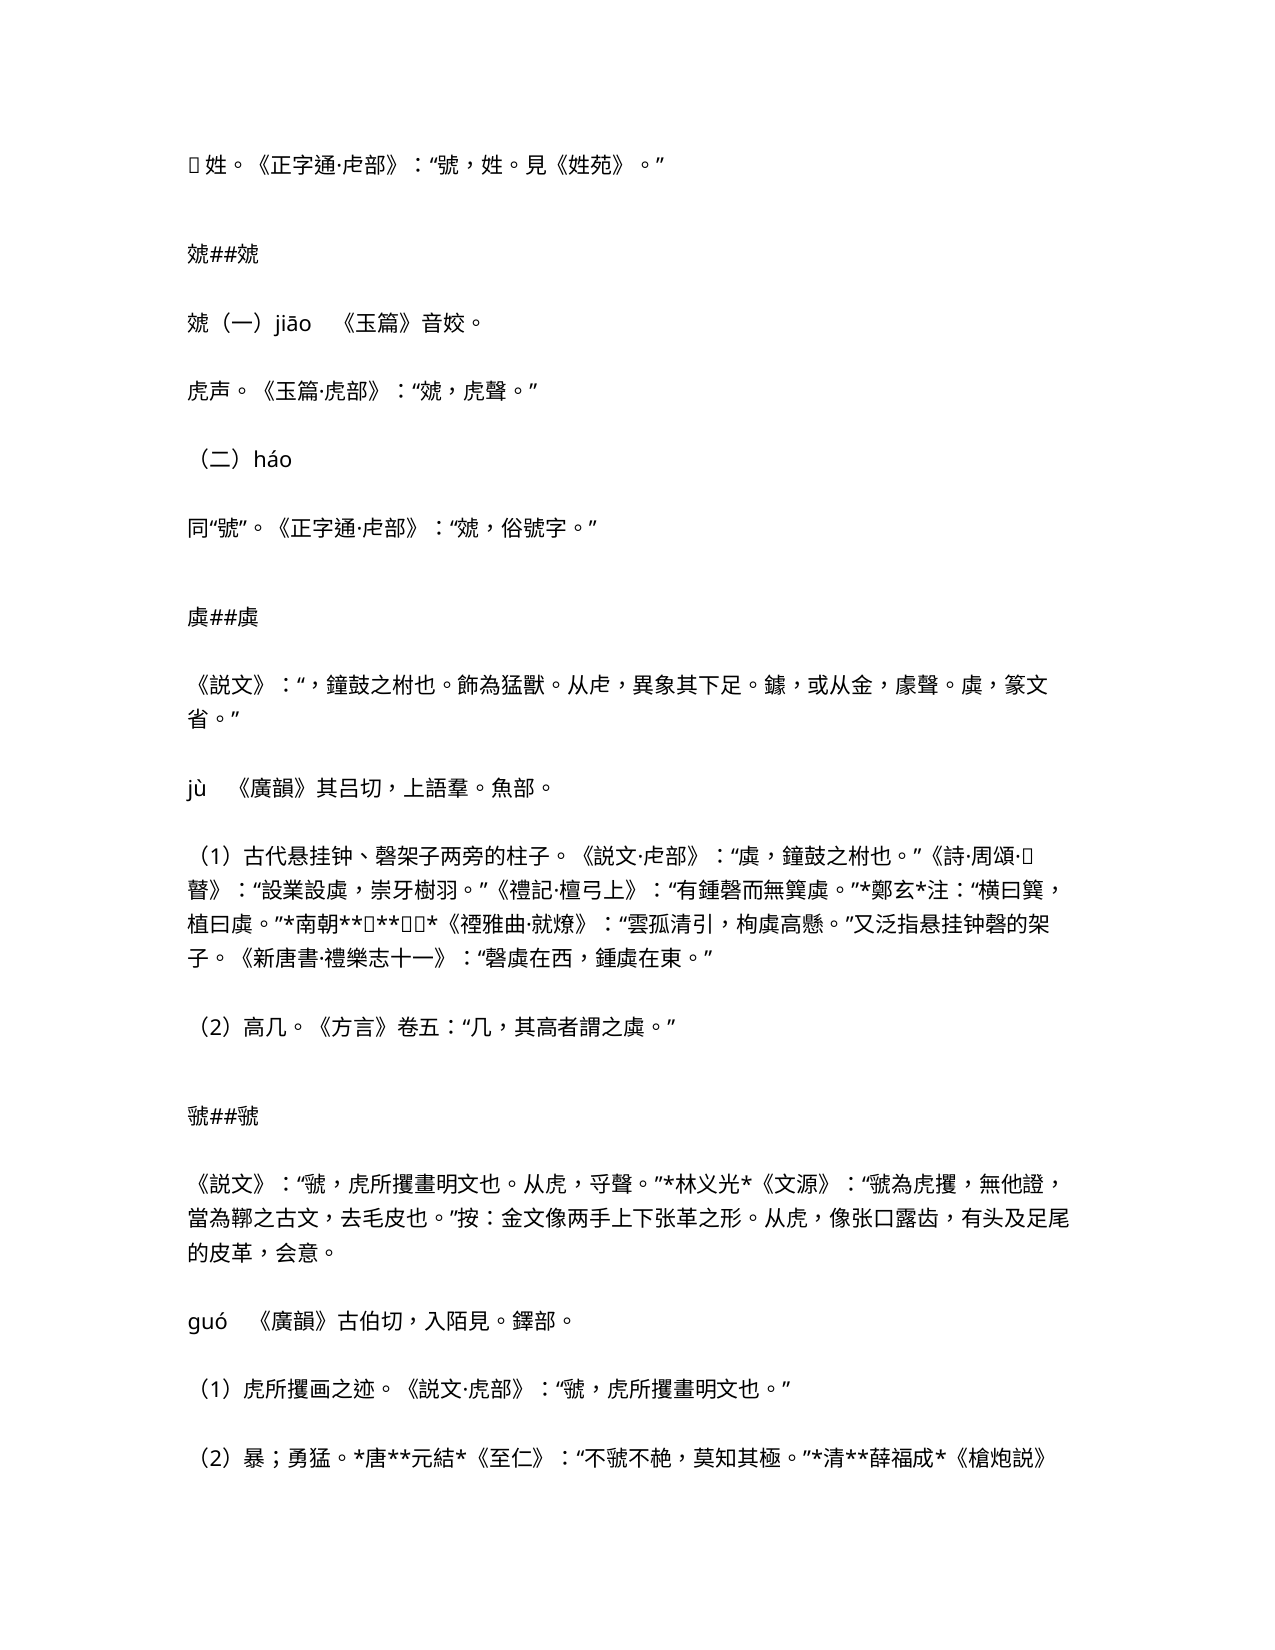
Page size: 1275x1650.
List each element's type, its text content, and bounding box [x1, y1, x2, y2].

text 虠##虠 虠（一）jiāo 《玉篇》音姣。 虎声。《玉篇·虎部》：“虠，虎聲。” （二）háo 同“號”。《正字通·虍部》：“虠，俗號字。” [187, 239, 1087, 576]
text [187, 150, 1087, 214]
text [187, 1101, 1087, 1472]
text 虡##虡 《説文》：“𧇽，鐘鼓之柎也。飾為猛獸。从虍，異象其下足。鐻，𧇽或从金，豦聲。虡，篆文𧇽省。” jù 《廣韻》其吕切，上語羣。魚部。 （1）古代悬挂钟、磬架子两旁的柱子。《説文·虍部》：“虡，鐘鼓之柎也。”《詩·周頌·有瞽》：“設業設虡，崇牙樹羽。”《禮記·檀弓上》：“有鍾磬而無簨虡。”*鄭玄*注：“横曰簨，植曰虡。”*南朝**梁**沈約*《禋雅曲·就燎》：“雲孤清引，栒虡高懸。”又泛指悬挂钟磬的架子。《新唐書·禮樂志十一》：“磬虡在西，鍾虡在東。” （2）高几。《方言》卷五：“几，其高者謂之虡。” [187, 602, 1087, 1076]
